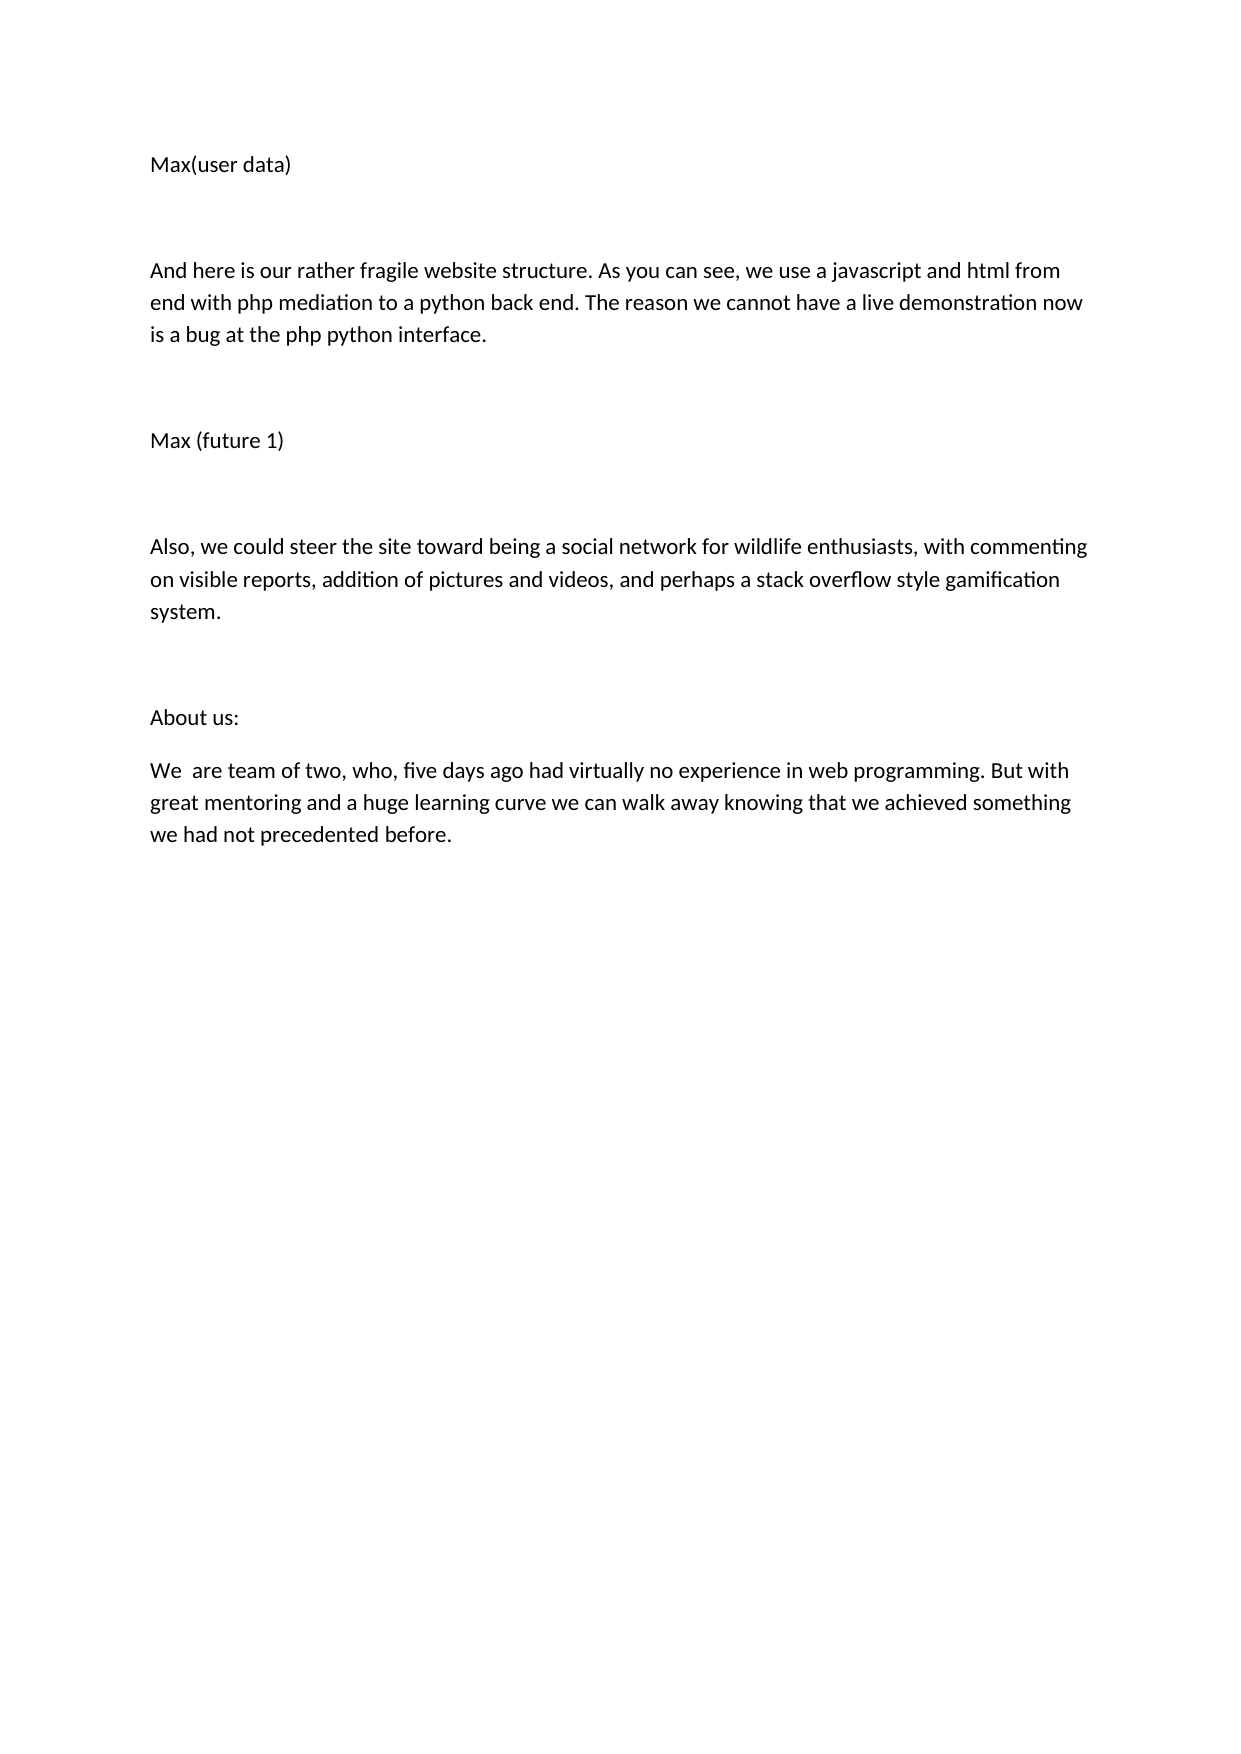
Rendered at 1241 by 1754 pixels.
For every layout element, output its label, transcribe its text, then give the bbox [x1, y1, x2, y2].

text Also, we could steer the site toward being a social network for wildlife enthusiasts, with commenting on visible reports, addition of pictures and videos, and perhaps a stack overflow style gamification system. [150, 532, 1090, 625]
text And here is our rather fragile website structure. As you can see, we use a javascript and html from end with php mediation to a python back end. The reason we cannot have a live demonstration now is a bug at the php python interface. [150, 256, 1090, 348]
text About us: [150, 703, 1090, 731]
text Max (future 1) [150, 426, 1090, 454]
text Max(user data) [150, 150, 1090, 178]
text We are team of two, who, five days ago had virtually no experience in web programming. But with great mentoring and a huge learning curve we can walk away knowing that we achieved something we had not precedented before. [150, 756, 1090, 848]
